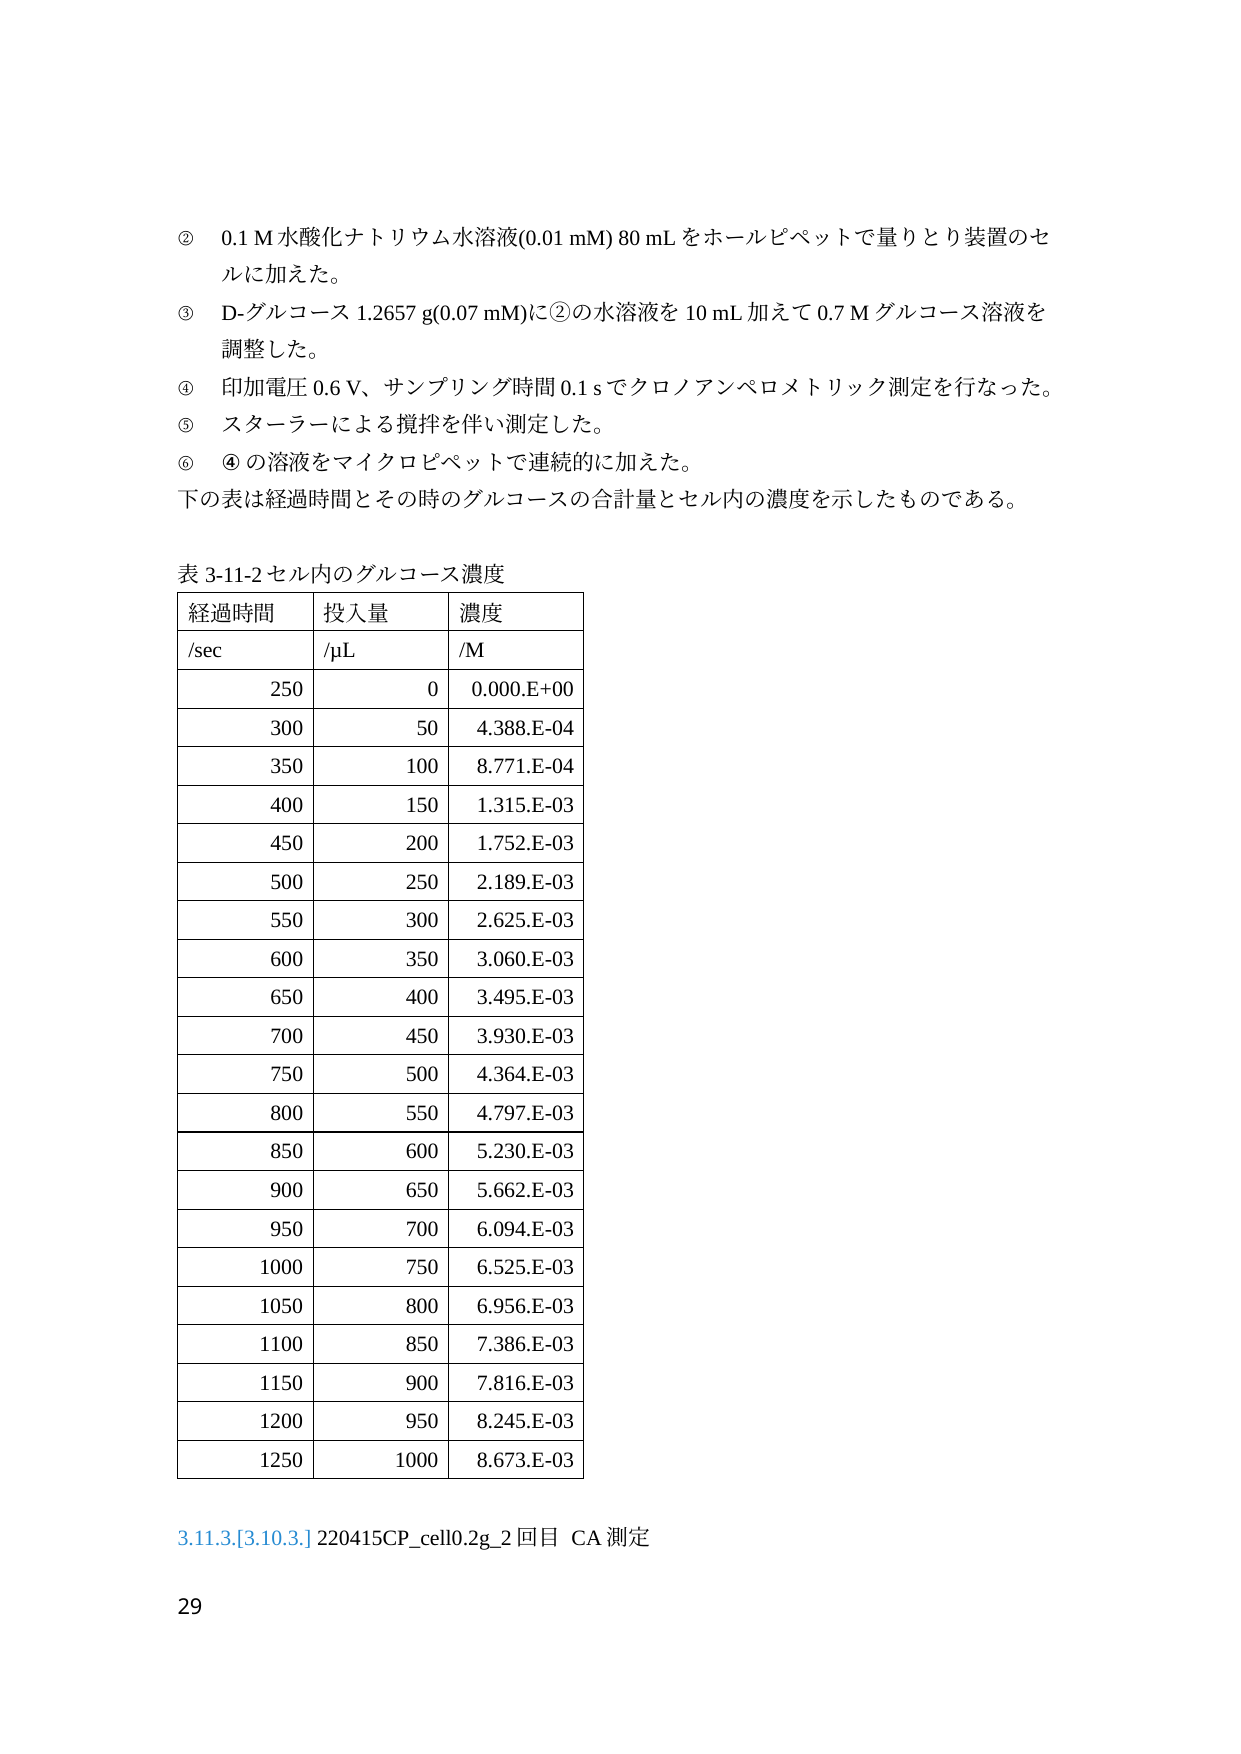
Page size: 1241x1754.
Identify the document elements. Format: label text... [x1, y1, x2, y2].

table_cell 2.625.E-03 [449, 901, 583, 939]
table_cell 700 [314, 1210, 448, 1247]
table_cell 150 [314, 786, 448, 823]
table_cell 950 [178, 1210, 313, 1247]
table_cell 1150 [178, 1364, 313, 1401]
table_cell 5.230.E-03 [449, 1133, 583, 1170]
table_cell 650 [314, 1171, 448, 1208]
table_cell 450 [178, 824, 313, 862]
table_cell 550 [314, 1094, 448, 1131]
text 下の表は経過時間とその時のグルコースの合計量とセル内の濃度を示したものである。 [177, 479, 1063, 517]
text 表 3-11-2セル内のグルコース濃度 [177, 554, 1063, 592]
table_cell 6.956.E-03 [449, 1287, 583, 1324]
table_cell 0.000.E+00 [449, 670, 583, 707]
table_cell 1200 [178, 1402, 313, 1440]
table_cell 900 [178, 1171, 313, 1208]
table_cell 5.662.E-03 [449, 1171, 583, 1208]
table_cell 1.315.E-03 [449, 786, 583, 823]
table_header 投入量 [314, 593, 448, 630]
table_cell 0 [314, 670, 448, 707]
table_cell 300 [314, 901, 448, 939]
table_cell /M [449, 631, 583, 669]
table_cell 8.673.E-03 [449, 1441, 583, 1478]
table_cell 50 [314, 709, 448, 746]
table_cell 1050 [178, 1287, 313, 1324]
list 0.1 M水酸化ナトリウム水溶液(0.01 mM) 80 mLをホールピペットで量りとり装置のセルに加えた。 [177, 217, 1063, 292]
table_cell 600 [314, 1133, 448, 1170]
list D-グルコース1.2657 g(0.07 mM)に②の水溶液を10 mL加えて0.7 Mグルコース溶液を調整した。 [177, 292, 1063, 367]
table_cell 250 [178, 670, 313, 707]
table_cell 850 [178, 1133, 313, 1170]
table_cell 4.388.E-04 [449, 709, 583, 746]
table_cell 500 [178, 863, 313, 900]
table_cell 600 [178, 940, 313, 977]
table_cell 800 [178, 1094, 313, 1131]
table_header 濃度 [449, 593, 583, 630]
table_cell 4.364.E-03 [449, 1055, 583, 1093]
list 印加電圧0.6 V、サンプリング時間0.1 sでクロノアンペロメトリック測定を行なった。 [177, 367, 1063, 404]
table_header 経過時間 [178, 593, 313, 630]
table_cell /µL [314, 631, 448, 669]
table_cell 550 [178, 901, 313, 939]
table_cell 450 [314, 1017, 448, 1054]
table_cell 1100 [178, 1325, 313, 1363]
table_cell 750 [314, 1248, 448, 1286]
table_cell 950 [314, 1402, 448, 1440]
table_cell 8.771.E-04 [449, 747, 583, 784]
table_cell 7.816.E-03 [449, 1364, 583, 1401]
table_cell 1250 [178, 1441, 313, 1478]
table_cell 900 [314, 1364, 448, 1401]
table_cell 6.525.E-03 [449, 1248, 583, 1286]
list ④の溶液をマイクロピペットで連続的に加えた。 [177, 442, 1063, 479]
table_cell 700 [178, 1017, 313, 1054]
table_cell 650 [178, 978, 313, 1016]
table_cell 400 [178, 786, 313, 823]
table_cell 350 [314, 940, 448, 977]
table_cell 3.930.E-03 [449, 1017, 583, 1054]
table_cell 1000 [178, 1248, 313, 1286]
table_cell 4.797.E-03 [449, 1094, 583, 1131]
table_cell 350 [178, 747, 313, 784]
table_cell 3.060.E-03 [449, 940, 583, 977]
table_cell 6.094.E-03 [449, 1210, 583, 1247]
table_cell 2.189.E-03 [449, 863, 583, 900]
table_cell 400 [314, 978, 448, 1016]
list スターラーによる撹拌を伴い測定した。 [177, 404, 1063, 442]
table_cell 8.245.E-03 [449, 1402, 583, 1440]
table_cell /sec [178, 631, 313, 669]
table_cell 800 [314, 1287, 448, 1324]
table_cell 3.495.E-03 [449, 978, 583, 1016]
table_cell 250 [314, 863, 448, 900]
table_cell 7.386.E-03 [449, 1325, 583, 1363]
table_cell 750 [178, 1055, 313, 1093]
table_cell 1.752.E-03 [449, 824, 583, 862]
table_cell 850 [314, 1325, 448, 1363]
list 220415CP_cell0.2g_2回目 CA測定 [177, 1517, 1063, 1554]
table_cell 300 [178, 709, 313, 746]
table_cell 500 [314, 1055, 448, 1093]
table_cell 200 [314, 824, 448, 862]
table_cell 1000 [314, 1441, 448, 1478]
table_cell 100 [314, 747, 448, 784]
